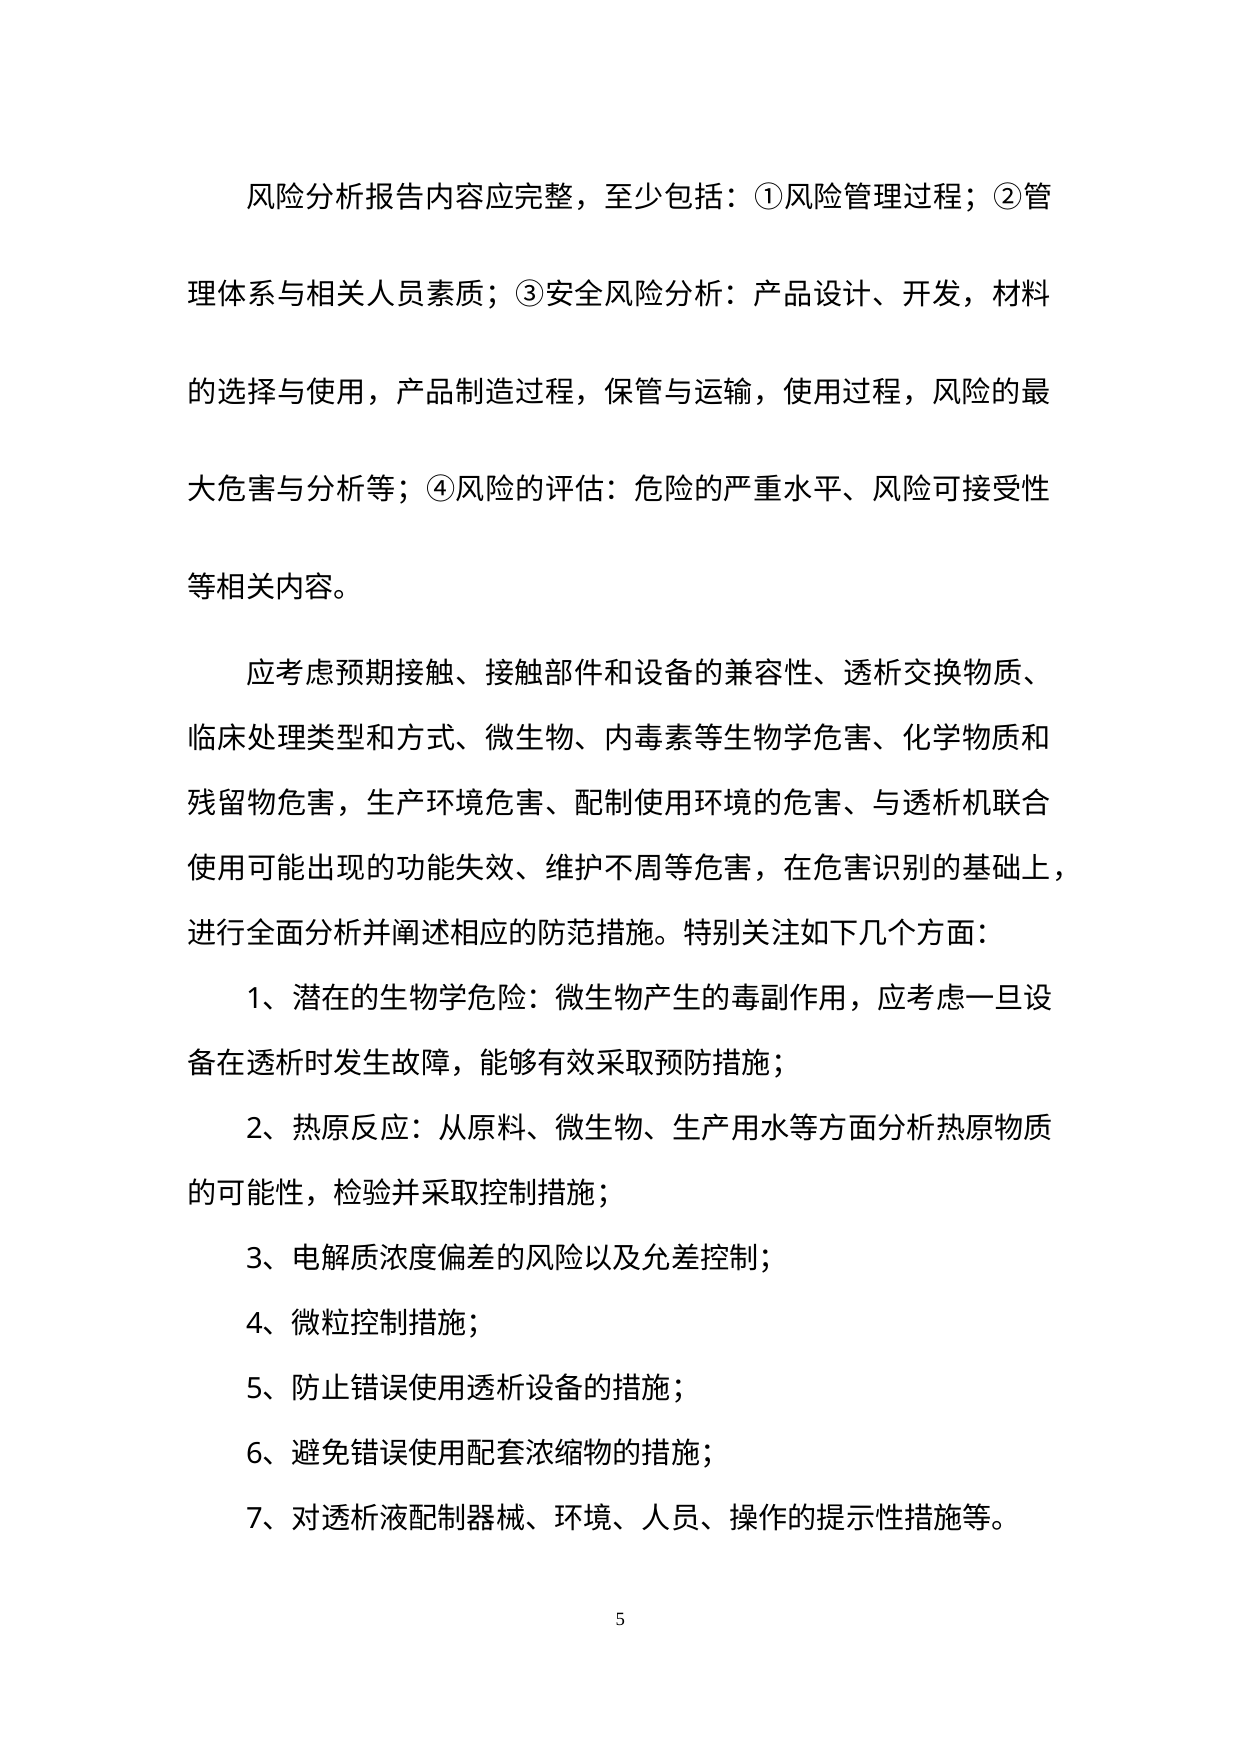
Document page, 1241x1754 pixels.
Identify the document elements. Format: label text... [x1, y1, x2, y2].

text 1、潜在的生物学危险：微生物产生的毒副作用，应考虑一旦设备在透析时发生故障，能够有效采取预防措施； [187, 963, 1053, 1093]
text 7、对透析液配制器械、环境、人员、操作的提示性措施等。 [187, 1483, 1053, 1548]
text 6、避免错误使用配套浓缩物的措施； [187, 1418, 1053, 1483]
text 2、热原反应：从原料、微生物、生产用水等方面分析热原物质的可能性，检验并采取控制措施； [187, 1093, 1053, 1223]
text 5、防止错误使用透析设备的措施； [187, 1353, 1053, 1418]
text 4、微粒控制措施； [187, 1288, 1053, 1353]
text 应考虑预期接触、接触部件和设备的兼容性、透析交换物质、临床处理类型和方式、微生物、内毒素等生物学危害、化学物质和残留物危害，生产环境危害、配制使用环境的危害、与透析机联合使用可能出现的功能失效、维护不周等危害，在危害识别的基础上，进行全面分析并阐述相应的防范措施。特别关注如下几个方面： [187, 638, 1053, 963]
text 风险分析报告内容应完整，至少包括：①风险管理过程；②管理体系与相关人员素质；③安全风险分析：产品设计、开发，材料的选择与使用，产品制造过程，保管与运输，使用过程，风险的最大危害与分析等；④风险的评估：危险的严重水平、风险可接受性等相关内容。 [187, 162, 1053, 617]
text 3、电解质浓度偏差的风险以及允差控制； [187, 1223, 1053, 1288]
